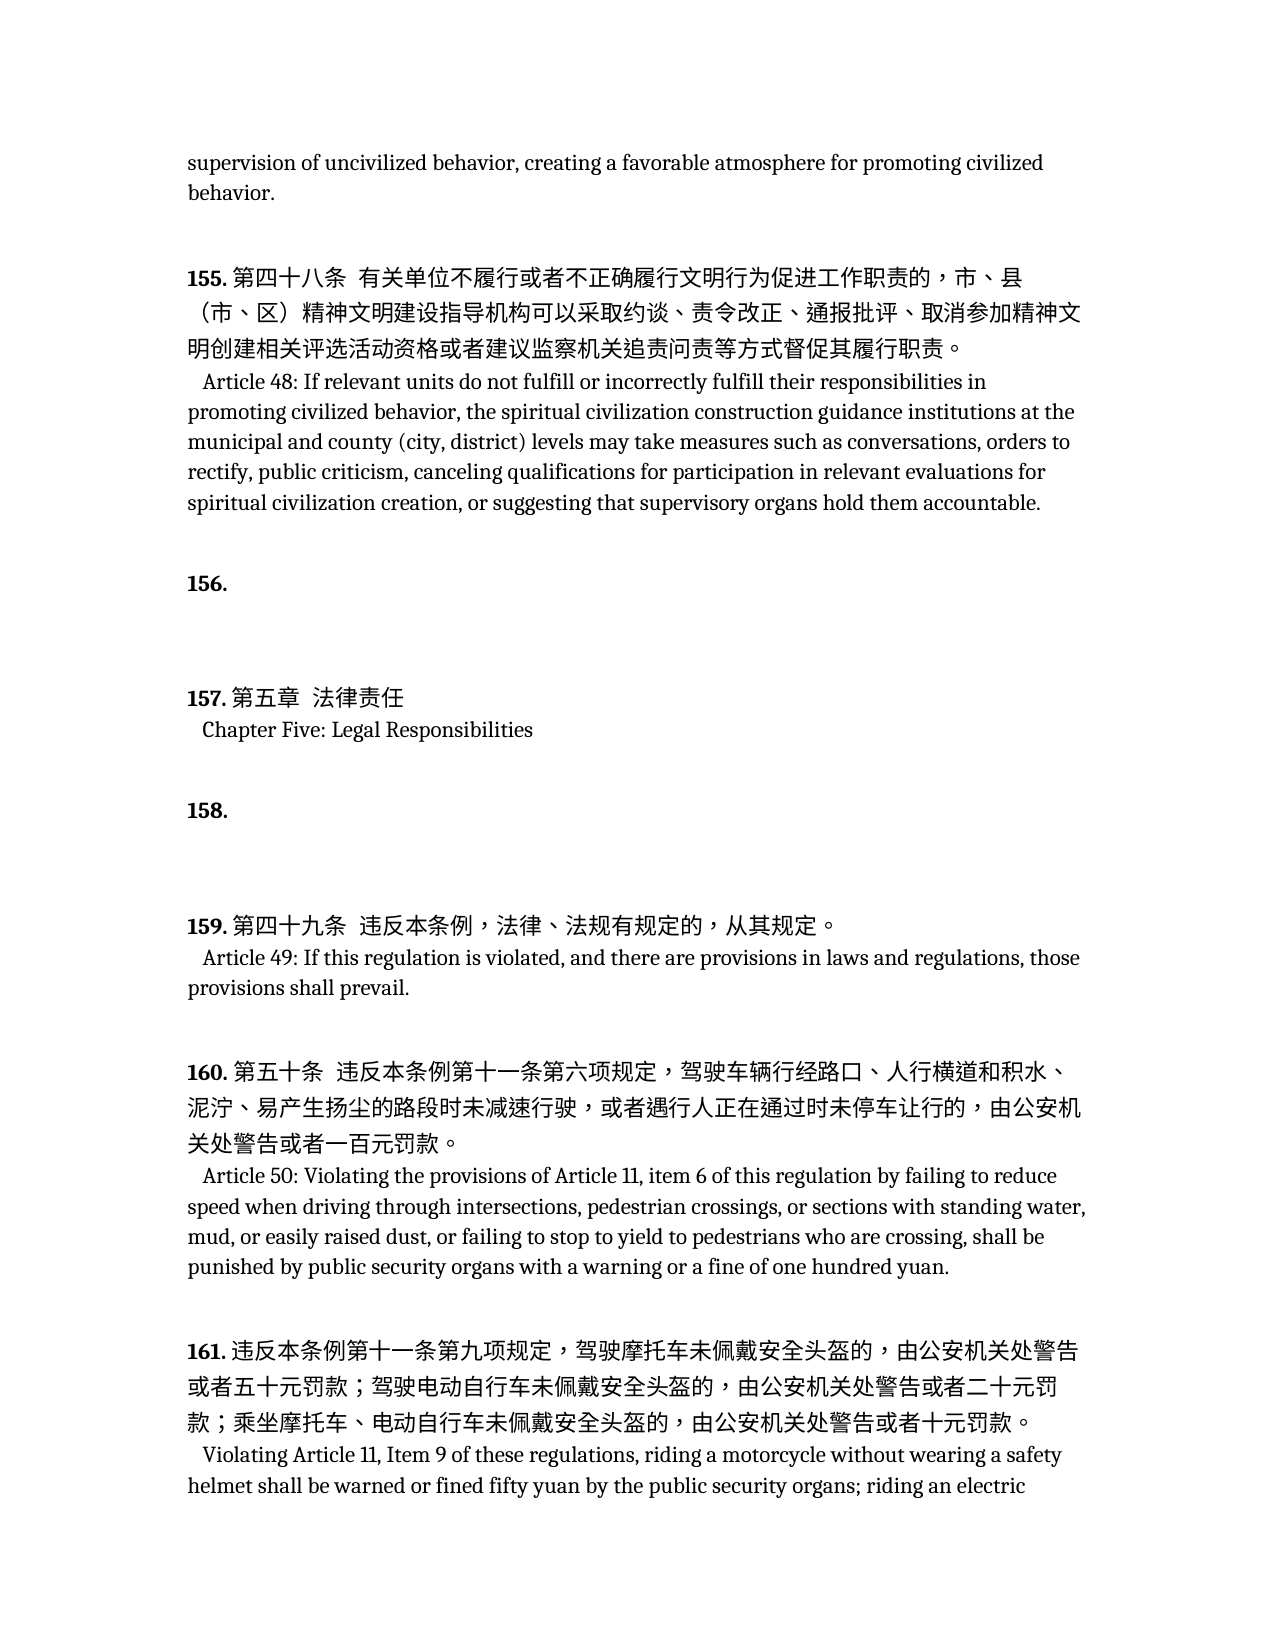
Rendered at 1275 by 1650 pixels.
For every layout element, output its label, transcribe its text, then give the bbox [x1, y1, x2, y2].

text 160. 第五十条 违反本条例第十一条第六项规定，驾驶车辆行经路口、人行横道和积水、泥泞、易产生扬尘的路段时未减速行驶，或者遇行人正在通过时未停车让行的，由公安机关处警告或者一百元罚款。 Article 50: Violating the provisions of Article 11, item 6 of this regulation by failing to reduce speed when driving through intersections, pedestrian crossings, or sections with standing water, mud, or easily raised dust, or failing to stop to yield to pedestrians who are crossing, shall be punished by public security organs with a warning or a fine of one hundred yuan. [187, 1056, 1087, 1311]
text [187, 150, 1087, 237]
text 157. 第五章 法律责任 Chapter Five: Legal Responsibilities [187, 682, 1087, 774]
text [187, 1335, 1087, 1499]
text 158. [187, 798, 1087, 885]
text 159. 第四十九条 违反本条例，法律、法规有规定的，从其规定。 Article 49: If this regulation is violated, and there are provisions in laws and regulations, those provisions shall prevail. [187, 910, 1087, 1032]
text 156. [187, 571, 1087, 657]
text 155. 第四十八条 有关单位不履行或者不正确履行文明行为促进工作职责的，市、县（市、区）精神文明建设指导机构可以采取约谈、责令改正、通报批评、取消参加精神文明创建相关评选活动资格或者建议监察机关追责问责等方式督促其履行职责。 Article 48: If relevant units do not fulfill or incorrectly fulfill their responsibilities in promoting civilized behavior, the spiritual civilization construction guidance institutions at the municipal and county (city, district) levels may take measures such as conversations, orders to rectify, public criticism, canceling qualifications for participation in relevant evaluations for spiritual civilization creation, or suggesting that supervisory organs hold them accountable. [187, 261, 1087, 546]
